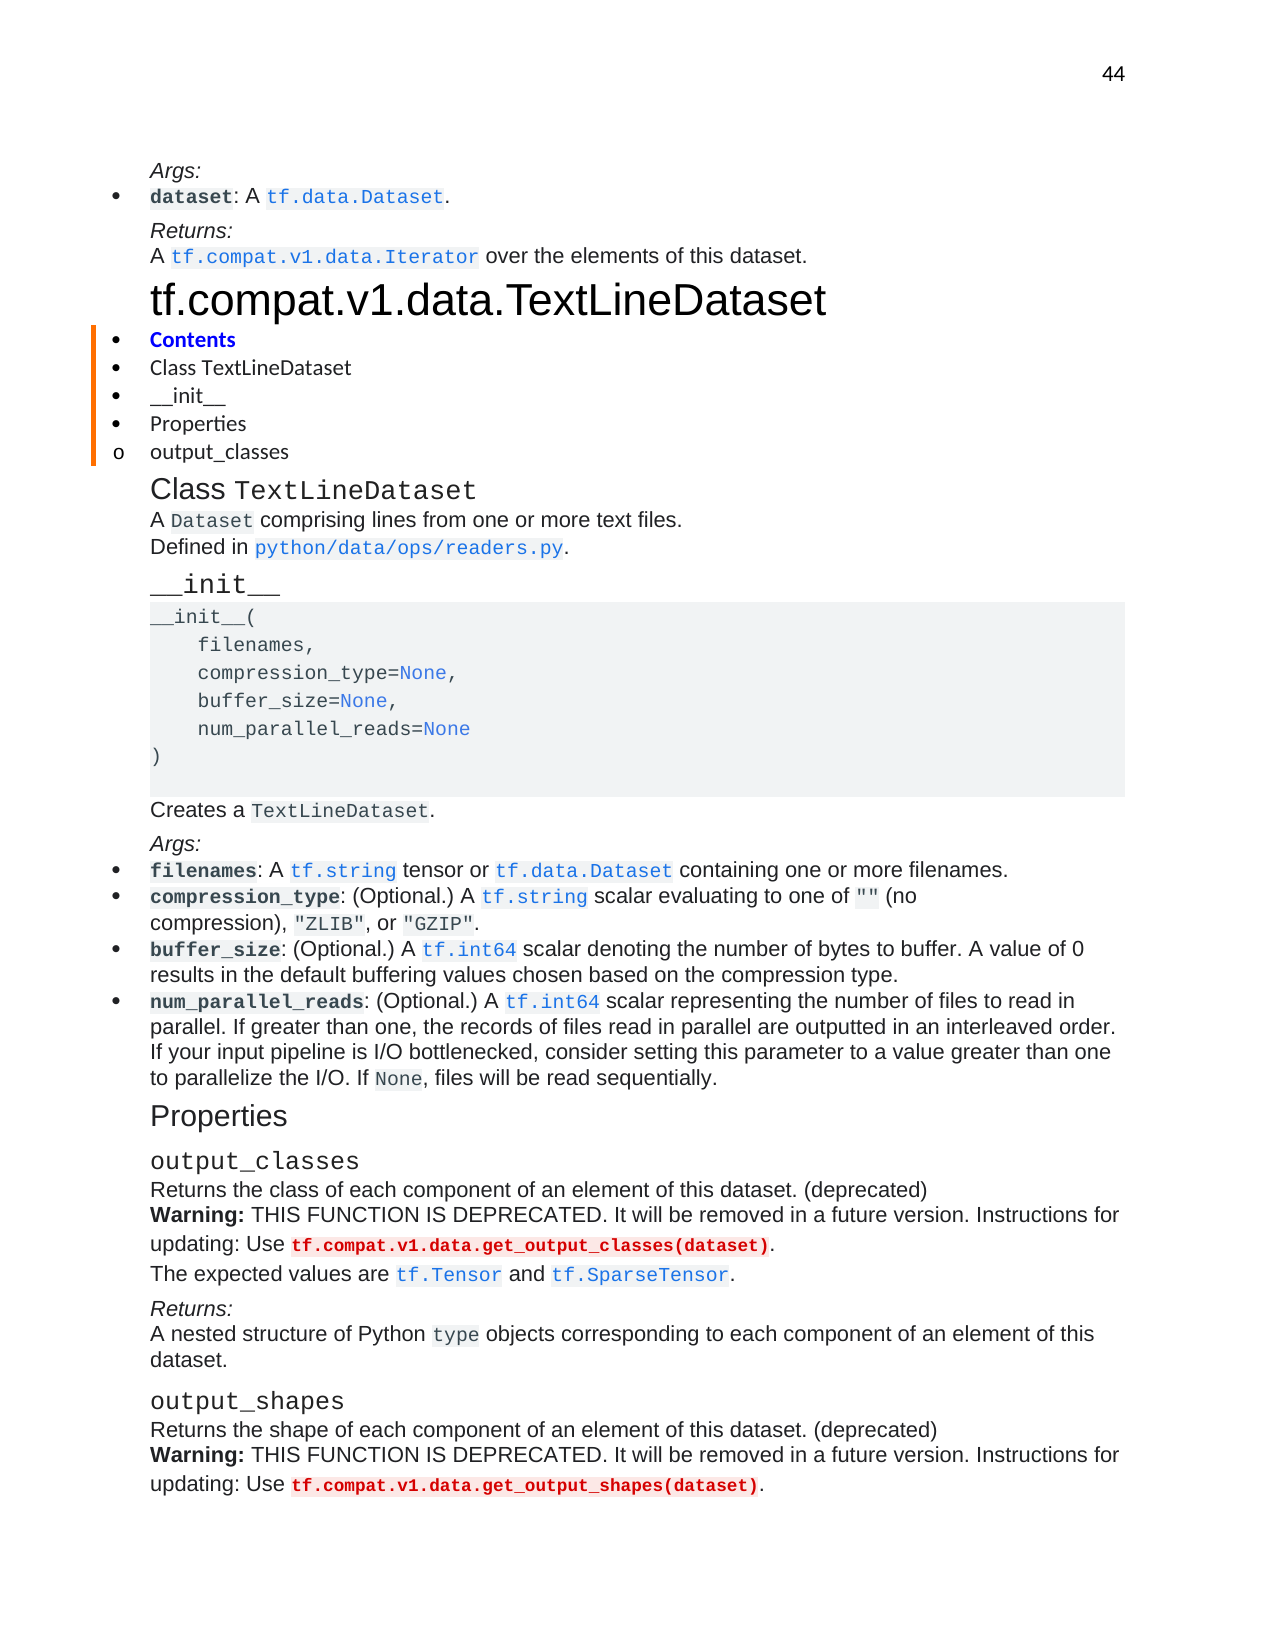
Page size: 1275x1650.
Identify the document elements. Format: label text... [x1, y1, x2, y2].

subtitle tf.compat.v1.data.TextLineDataset [150, 269, 1125, 325]
subtitle output_shapes [150, 1372, 1125, 1417]
text A Dataset comprising lines from one or more text files. [150, 507, 1125, 534]
text A nested structure of Python type objects corresponding to each component of an element of this dataset. [150, 1321, 1125, 1372]
subtitle Args: [150, 823, 1125, 856]
list __init__ [96, 381, 1125, 409]
list Contents [96, 325, 1125, 353]
list compression_type: (Optional.) A tf.string scalar evaluating to one of "" (no compression), "ZLIB", or "GZIP". [112, 883, 1125, 936]
list num_parallel_reads: (Optional.) A tf.int64 scalar representing the number of files to read in parallel. If greater than one, the records of files read in parallel are outputted in an interleaved order. If your input pipeline is I/O bottlenecked, consider setting this parameter to a value greater than one to parallelize the I/O. If None, files will be read sequentially. [112, 987, 1125, 1091]
text The expected values are tf.Tensor and tf.SparseTensor. [150, 1261, 1125, 1287]
subtitle Args: [150, 150, 1125, 183]
subtitle __init__ [150, 560, 1125, 602]
text Creates a TextLineDataset. [150, 797, 1125, 823]
subtitle Class TextLineDataset [150, 466, 1125, 507]
list filenames: A tf.string tensor or tf.data.Dataset containing one or more filenames. [112, 856, 1125, 883]
subtitle Properties [150, 1091, 1125, 1132]
text A tf.compat.v1.data.Iterator over the elements of this dataset. [150, 243, 1125, 269]
text __init__( filenames, compression_type=None, buffer_size=None, num_parallel_reads=None ) [150, 602, 1125, 797]
list buffer_size: (Optional.) A tf.int64 scalar denoting the number of bytes to buffer. A value of 0 results in the default buffering values chosen based on the compression type. [112, 936, 1125, 987]
subtitle output_classes [150, 1132, 1125, 1177]
text Warning: THIS FUNCTION IS DEPRECATED. It will be removed in a future version. Instructions for updating: Use tf.compat.v1.data.get_output_classes(dataset). [150, 1202, 1125, 1257]
subtitle Returns: [150, 1287, 1125, 1321]
text Defined in python/data/ops/readers.py. [150, 534, 1125, 560]
list output_classes [96, 437, 1125, 466]
text Returns the shape of each component of an element of this dataset. (deprecated) [150, 1417, 1125, 1442]
list Properties [96, 409, 1125, 437]
subtitle Returns: [150, 210, 1125, 243]
list Class TextLineDataset [96, 353, 1125, 381]
text Returns the class of each component of an element of this dataset. (deprecated) [150, 1177, 1125, 1202]
text Warning: THIS FUNCTION IS DEPRECATED. It will be removed in a future version. Instructions for updating: Use tf.compat.v1.data.get_output_shapes(dataset). [150, 1442, 1125, 1497]
list dataset: A tf.data.Dataset. [112, 183, 1125, 210]
